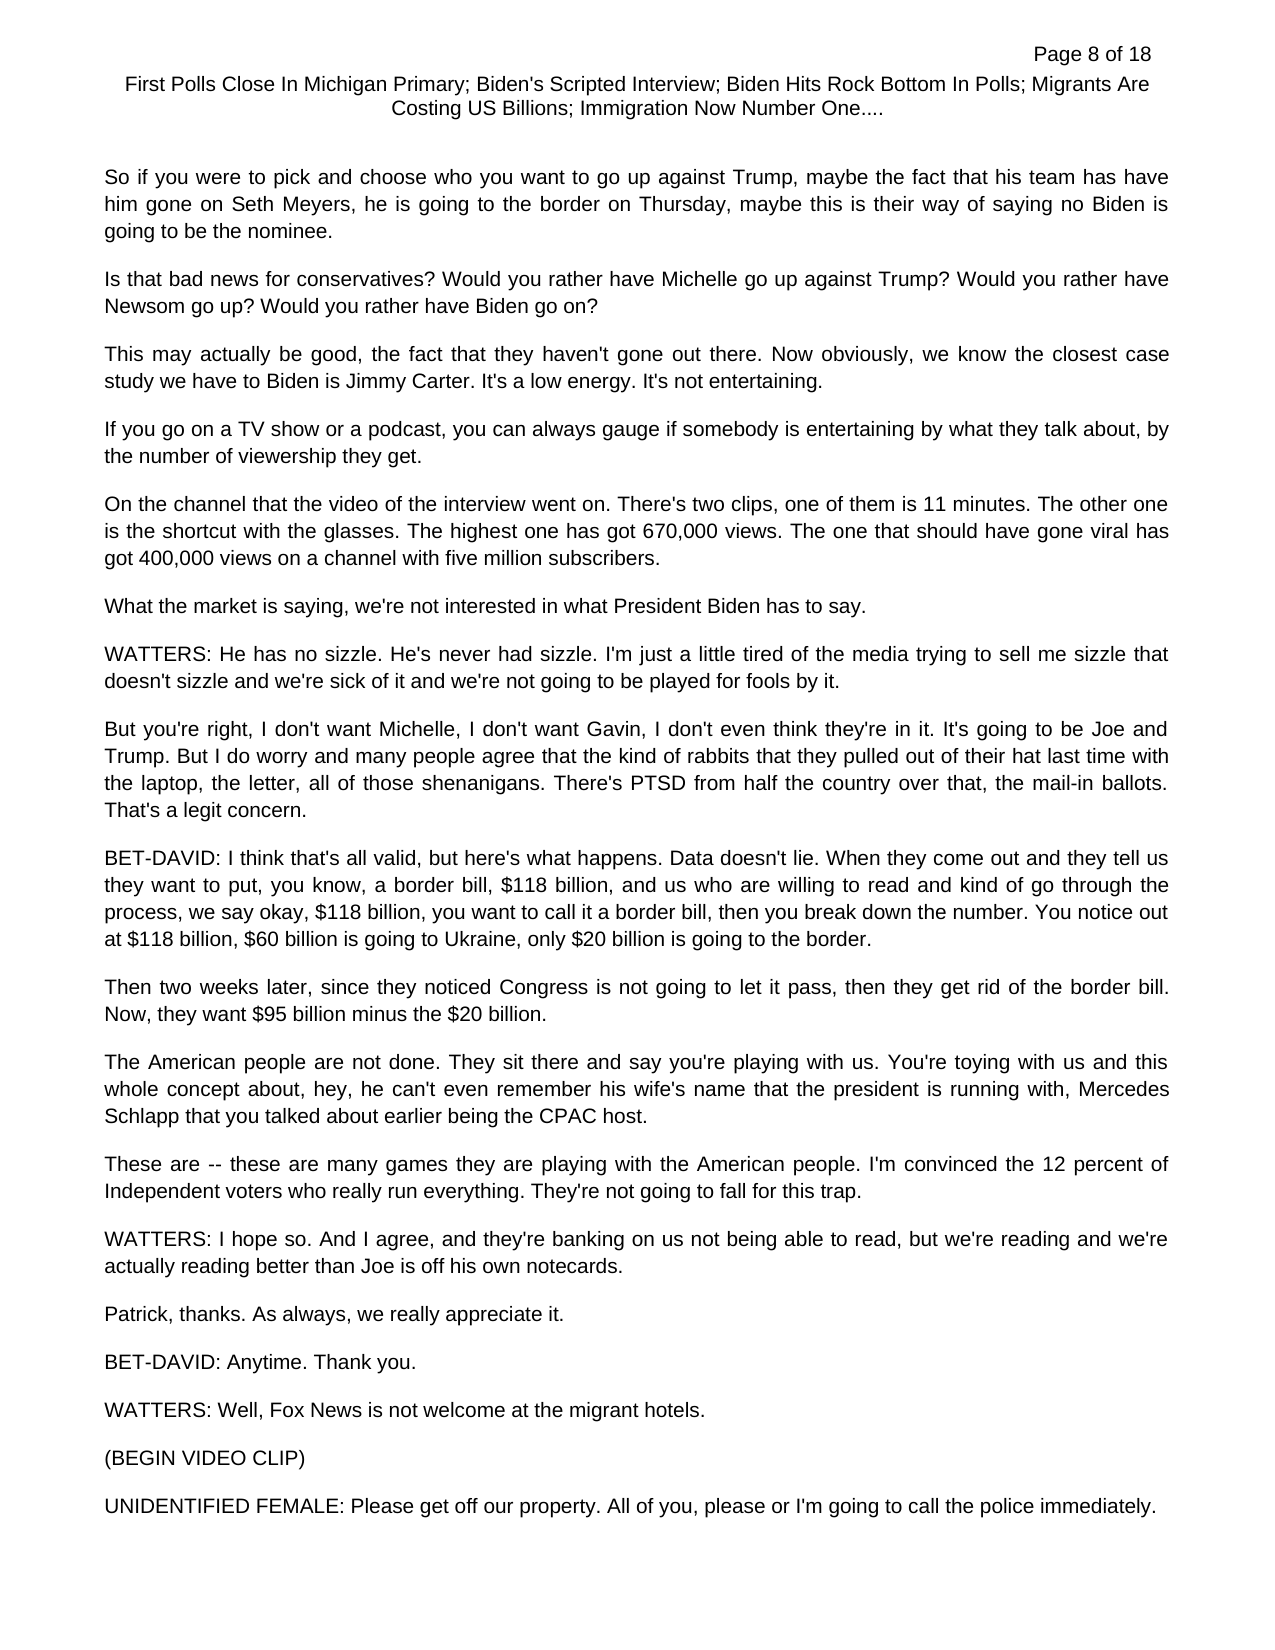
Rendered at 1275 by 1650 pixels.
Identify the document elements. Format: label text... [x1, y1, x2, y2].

text Then two weeks later, since they noticed Congress is not going to let it pass, then they get rid of the border bill. Now, they want $95 billion minus the $20 billion. [104, 972, 1171, 1026]
text If you go on a TV show or a podcast, you can always gauge if somebody is entertaining by what they talk about, by the number of viewership they get. [104, 413, 1171, 468]
text BET-DAVID: Anytime. Thank you. [104, 1347, 1171, 1374]
text But you're right, I don't want Michelle, I don't want Gavin, I don't even think they're in it. It's going to be Joe and Trump. But I do worry and many people agree that the kind of rabbits that they pulled out of their hat last time with the laptop, the letter, all of those shenanigans. There's PTSD from half the country over that, the mail-in ballots. That's a legit concern. [104, 713, 1171, 822]
text BET-DAVID: I think that's all valid, but here's what happens. Data doesn't lie. When they come out and they tell us they want to put, you know, a border bill, $118 billion, and us who are willing to read and kind of go through the process, we say okay, $118 billion, you want to call it a border bill, then you break down the number. You notice out at $118 billion, $60 billion is going to Ukraine, only $20 billion is going to the border. [104, 843, 1171, 951]
text (BEGIN VIDEO CLIP) [104, 1443, 1171, 1470]
text The American people are not done. They sit there and say you're playing with us. You're toying with us and this whole concept about, hey, he can't even remember his wife's name that the president is running with, Mercedes Schlapp that you talked about earlier being the CPAC host. [104, 1047, 1171, 1128]
text On the channel that the video of the interview went on. There's two clips, one of them is 11 minutes. The other one is the shortcut with the glasses. The highest one has got 670,000 views. The one that should have gone viral has got 400,000 views on a channel with five million subscribers. [104, 488, 1171, 570]
text This may actually be good, the fact that they haven't gone out there. Now obviously, we know the closest case study we have to Biden is Jimmy Carter. It's a low energy. It's not entertaining. [104, 338, 1171, 393]
text WATTERS: Well, Fox News is not welcome at the migrant hotels. [104, 1395, 1171, 1422]
text UNIDENTIFIED FEMALE: Please get off our property. All of you, please or I'm going to call the police immediately. [104, 1491, 1171, 1518]
text What the market is saying, we're not interested in what President Biden has to say. [104, 591, 1171, 618]
text So if you were to pick and choose who you want to go up against Trump, maybe the fact that his team has have him gone on Seth Meyers, he is going to the border on Thursday, maybe this is their way of saying no Biden is going to be the nominee. [104, 161, 1171, 243]
text WATTERS: He has no sizzle. He's never had sizzle. I'm just a little tired of the media trying to sell me sizzle that doesn't sizzle and we're sick of it and we're not going to be played for fools by it. [104, 638, 1171, 693]
text Is that bad news for conservatives? Would you rather have Michelle go up against Trump? Would you rather have Newsom go up? Would you rather have Biden go on? [104, 263, 1171, 318]
text Patrick, thanks. As always, we really appreciate it. [104, 1299, 1171, 1326]
text WATTERS: I hope so. And I agree, and they're banking on us not being able to read, but we're reading and we're actually reading better than Joe is off his own notecards. [104, 1224, 1171, 1278]
text These are -- these are many games they are playing with the American people. I'm convinced the 12 percent of Independent voters who really run everything. They're not going to fall for this trap. [104, 1149, 1171, 1203]
